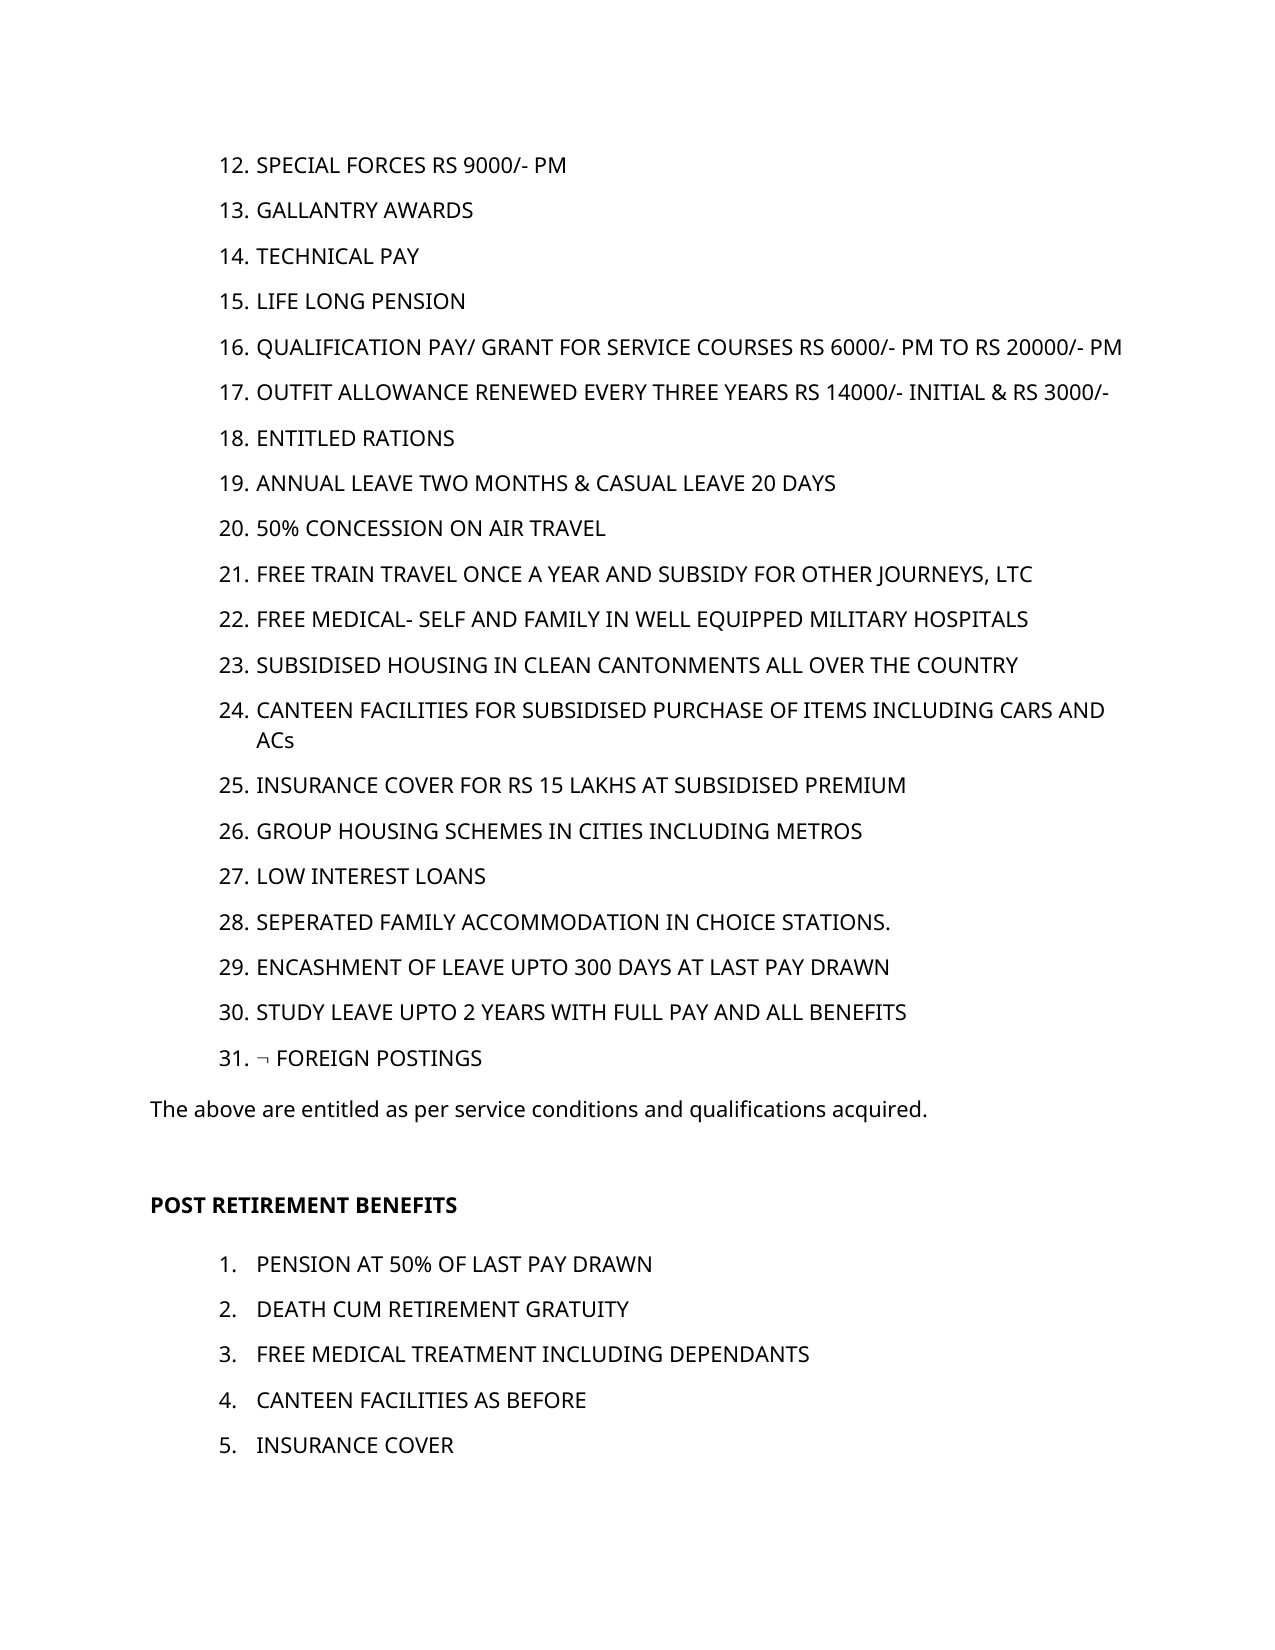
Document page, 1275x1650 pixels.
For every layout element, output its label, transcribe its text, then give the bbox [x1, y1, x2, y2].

list SEPERATED FAMILY ACCOMMODATION IN CHOICE STATIONS. [219, 906, 1125, 936]
text POST RETIREMENT BENEFITS [150, 1147, 1125, 1219]
list GALLANTRY AWARDS [219, 195, 1125, 225]
list SPECIAL FORCES RS 9000/- PM [219, 150, 1125, 180]
list PENSION AT 50% OF LAST PAY DRAWN [219, 1248, 1125, 1278]
list TECHNICAL PAY [219, 241, 1125, 271]
list INSURANCE COVER [219, 1430, 1125, 1460]
list FREE MEDICAL- SELF AND FAMILY IN WELL EQUIPPED MILITARY HOSPITALS [219, 604, 1125, 634]
list CANTEEN FACILITIES FOR SUBSIDISED PURCHASE OF ITEMS INCLUDING CARS AND ACs [219, 695, 1125, 754]
list CANTEEN FACILITIES AS BEFORE [219, 1385, 1125, 1414]
list FREE TRAIN TRAVEL ONCE A YEAR AND SUBSIDY FOR OTHER JOURNEYS, LTC [219, 559, 1125, 588]
list 50% CONCESSION ON AIR TRAVEL [219, 513, 1125, 543]
list ANNUAL LEAVE TWO MONTHS & CASUAL LEAVE 20 DAYS [219, 468, 1125, 498]
list LIFE LONG PENSION [219, 286, 1125, 316]
list DEATH CUM RETIREMENT GRATUITY [219, 1294, 1125, 1324]
list GROUP HOUSING SCHEMES IN CITIES INCLUDING METROS [219, 816, 1125, 845]
list OUTFIT ALLOWANCE RENEWED EVERY THREE YEARS RS 14000/- INITIAL & RS 3000/- [219, 377, 1125, 407]
list ENTITLED RATIONS [219, 422, 1125, 452]
list SUBSIDISED HOUSING IN CLEAN CANTONMENTS ALL OVER THE COUNTRY [219, 649, 1125, 679]
list FOREIGN POSTINGS [219, 1043, 1125, 1072]
list LOW INTEREST LOANS [219, 861, 1125, 891]
text The above are entitled as per service conditions and qualifications acquired. [150, 1088, 1125, 1124]
list ENCASHMENT OF LEAVE UPTO 300 DAYS AT LAST PAY DRAWN [219, 952, 1125, 982]
list INSURANCE COVER FOR RS 15 LAKHS AT SUBSIDISED PREMIUM [219, 770, 1125, 800]
list FREE MEDICAL TREATMENT INCLUDING DEPENDANTS [219, 1339, 1125, 1369]
list STUDY LEAVE UPTO 2 YEARS WITH FULL PAY AND ALL BENEFITS [219, 997, 1125, 1027]
list QUALIFICATION PAY/ GRANT FOR SERVICE COURSES RS 6000/- PM TO RS 20000/- PM [219, 332, 1125, 361]
